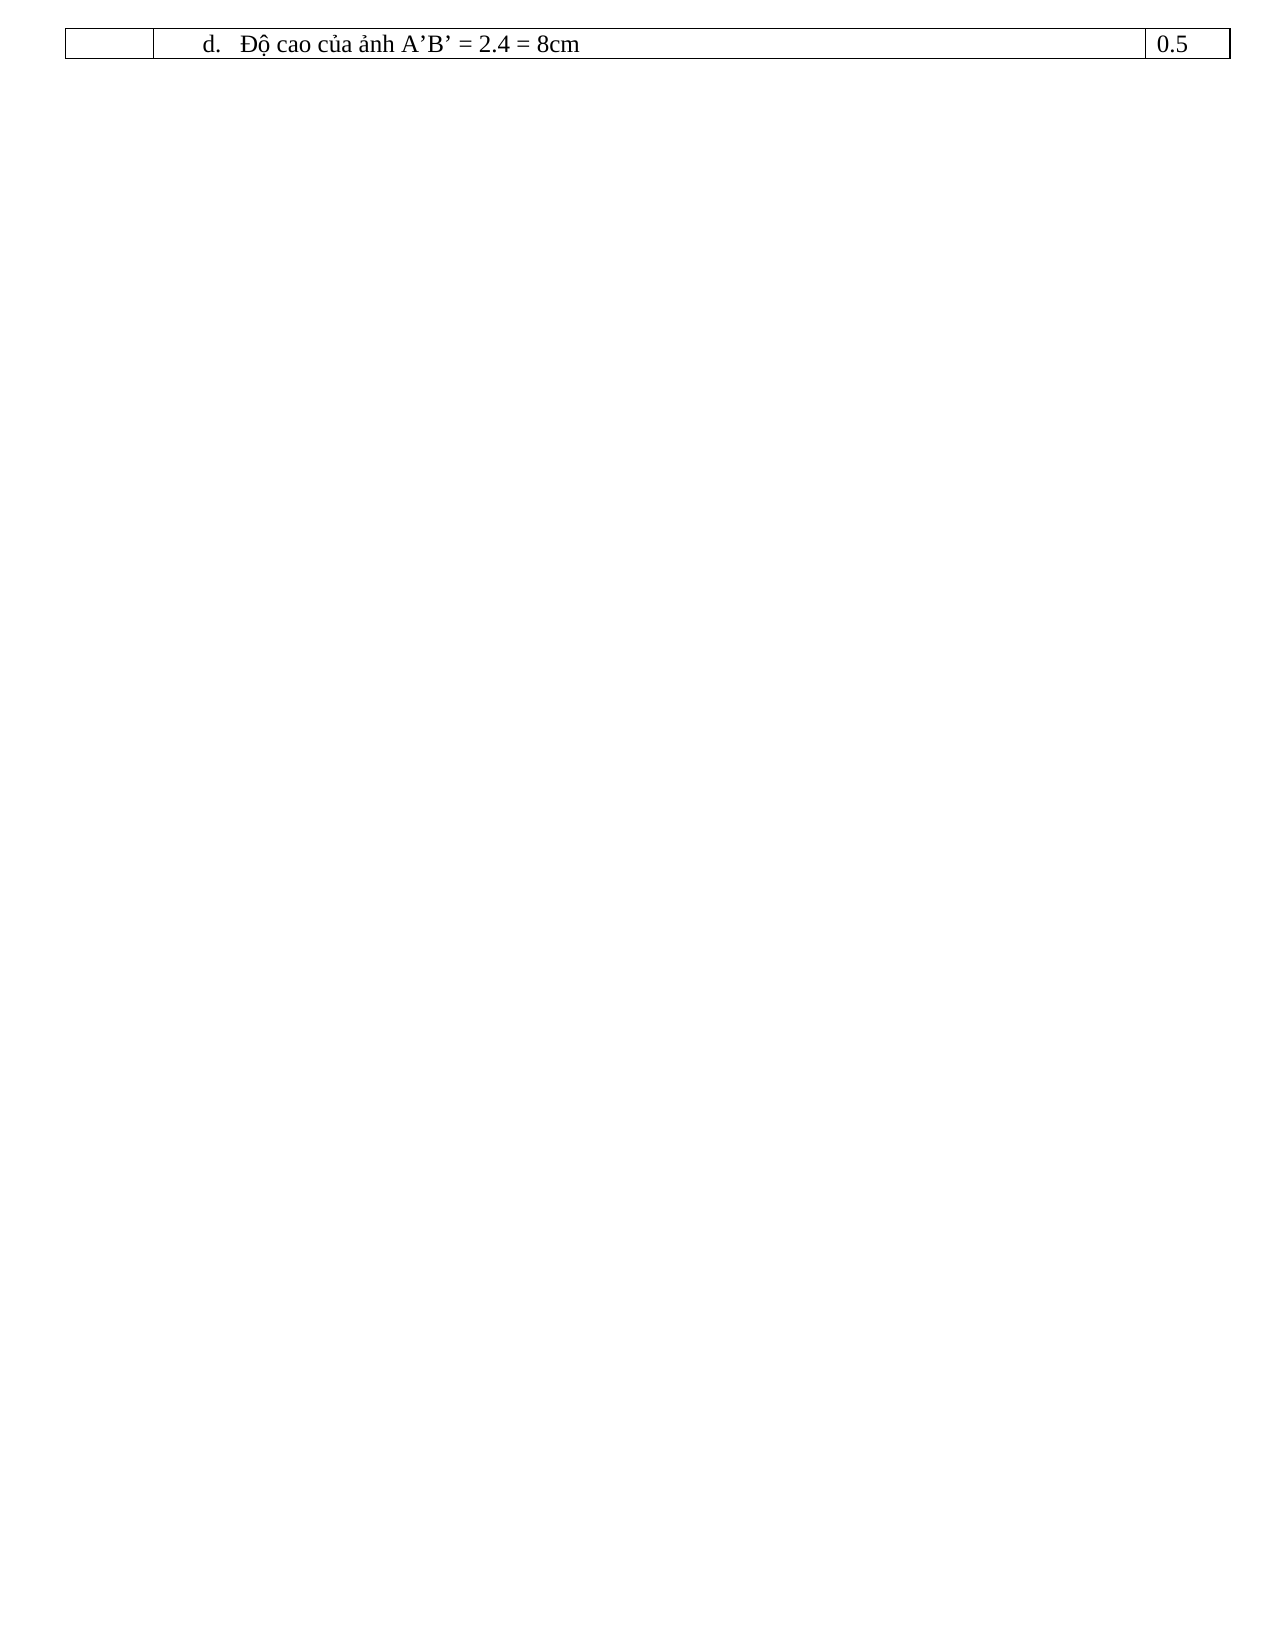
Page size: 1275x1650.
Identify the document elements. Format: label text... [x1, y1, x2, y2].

table_cell 0.5 0.5 0.5 0.5 [1146, 29, 1229, 58]
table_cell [154, 29, 1145, 58]
table_cell 5 (2 đ) [66, 29, 153, 58]
